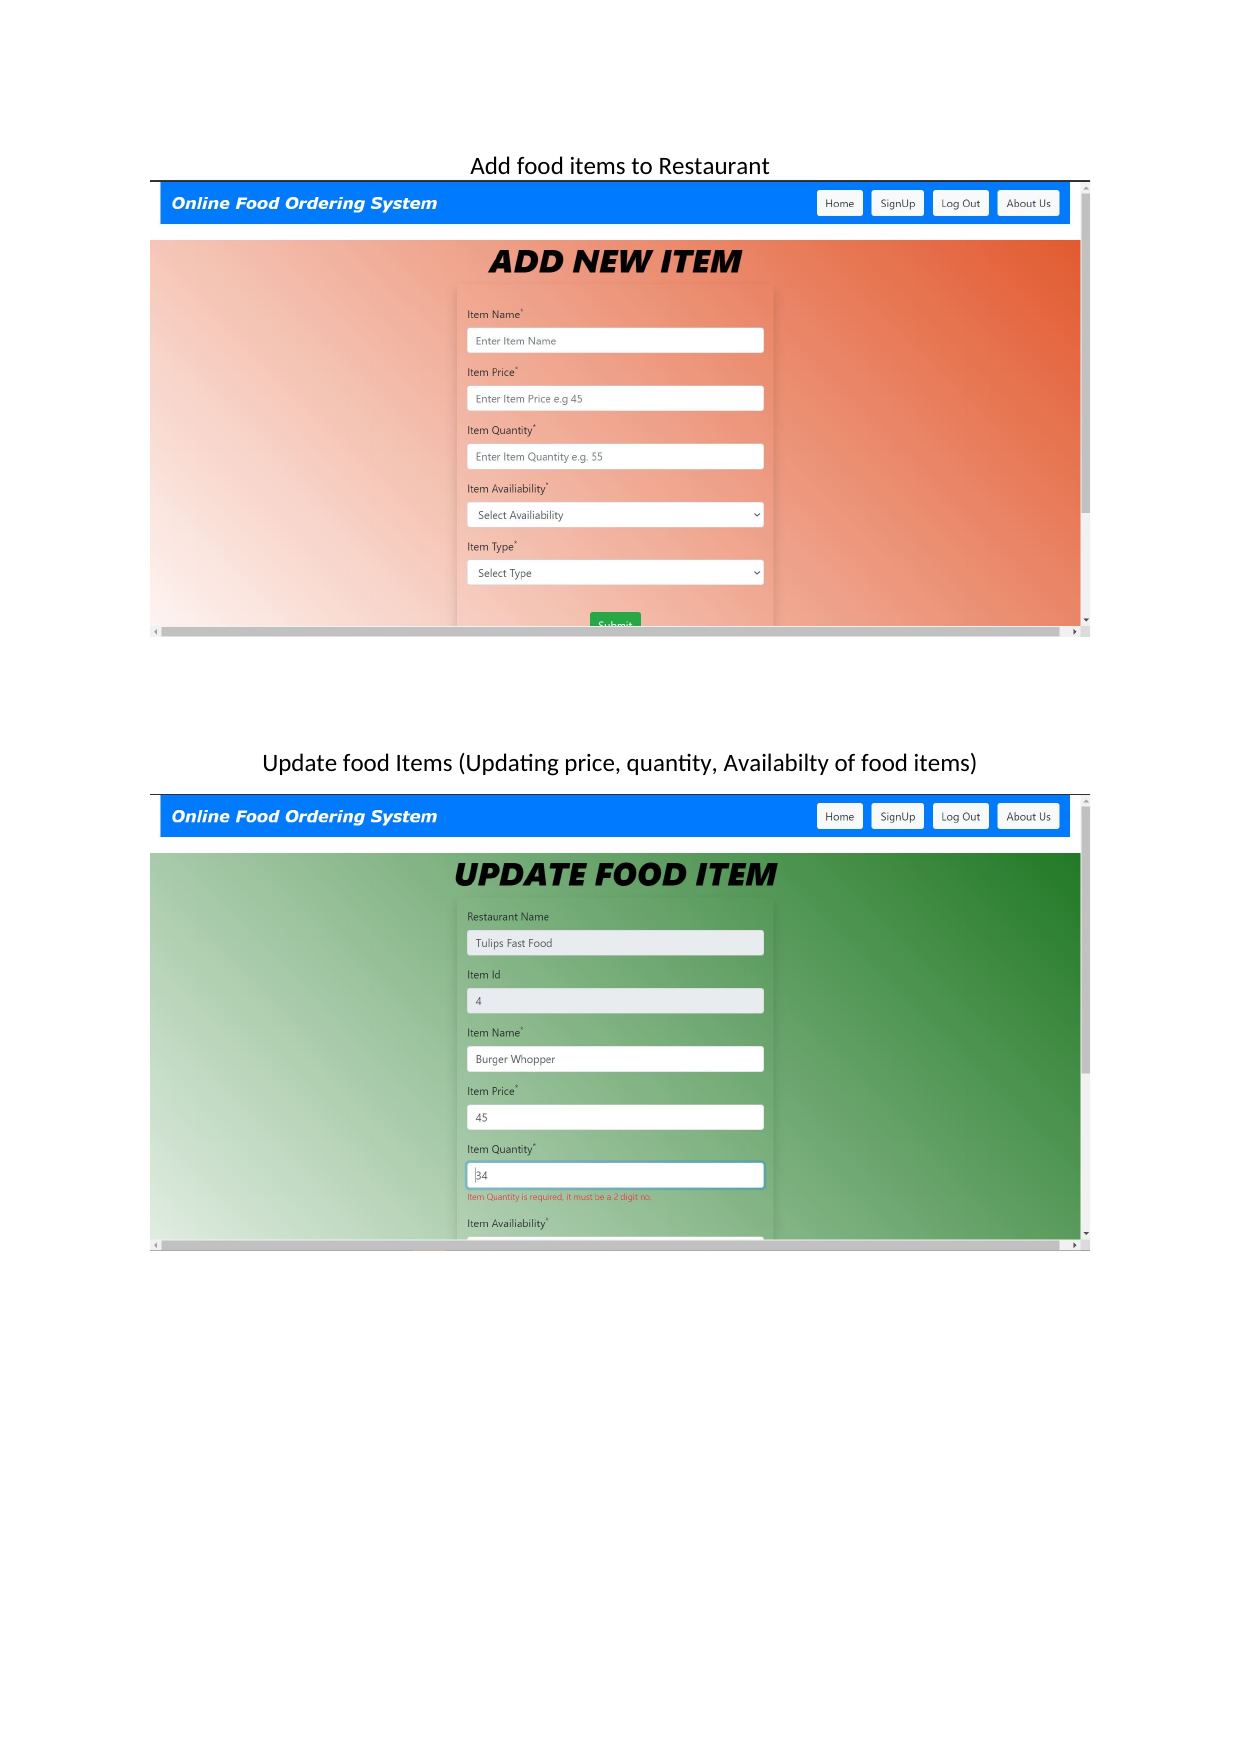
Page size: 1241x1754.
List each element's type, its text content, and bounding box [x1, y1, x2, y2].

picture [150, 794, 1091, 1251]
text Add food items to Restaurant [150, 150, 1090, 180]
text Update food Items (Updating price, quantity, Availabilty of food items) [150, 747, 1090, 778]
picture [150, 180, 1091, 637]
